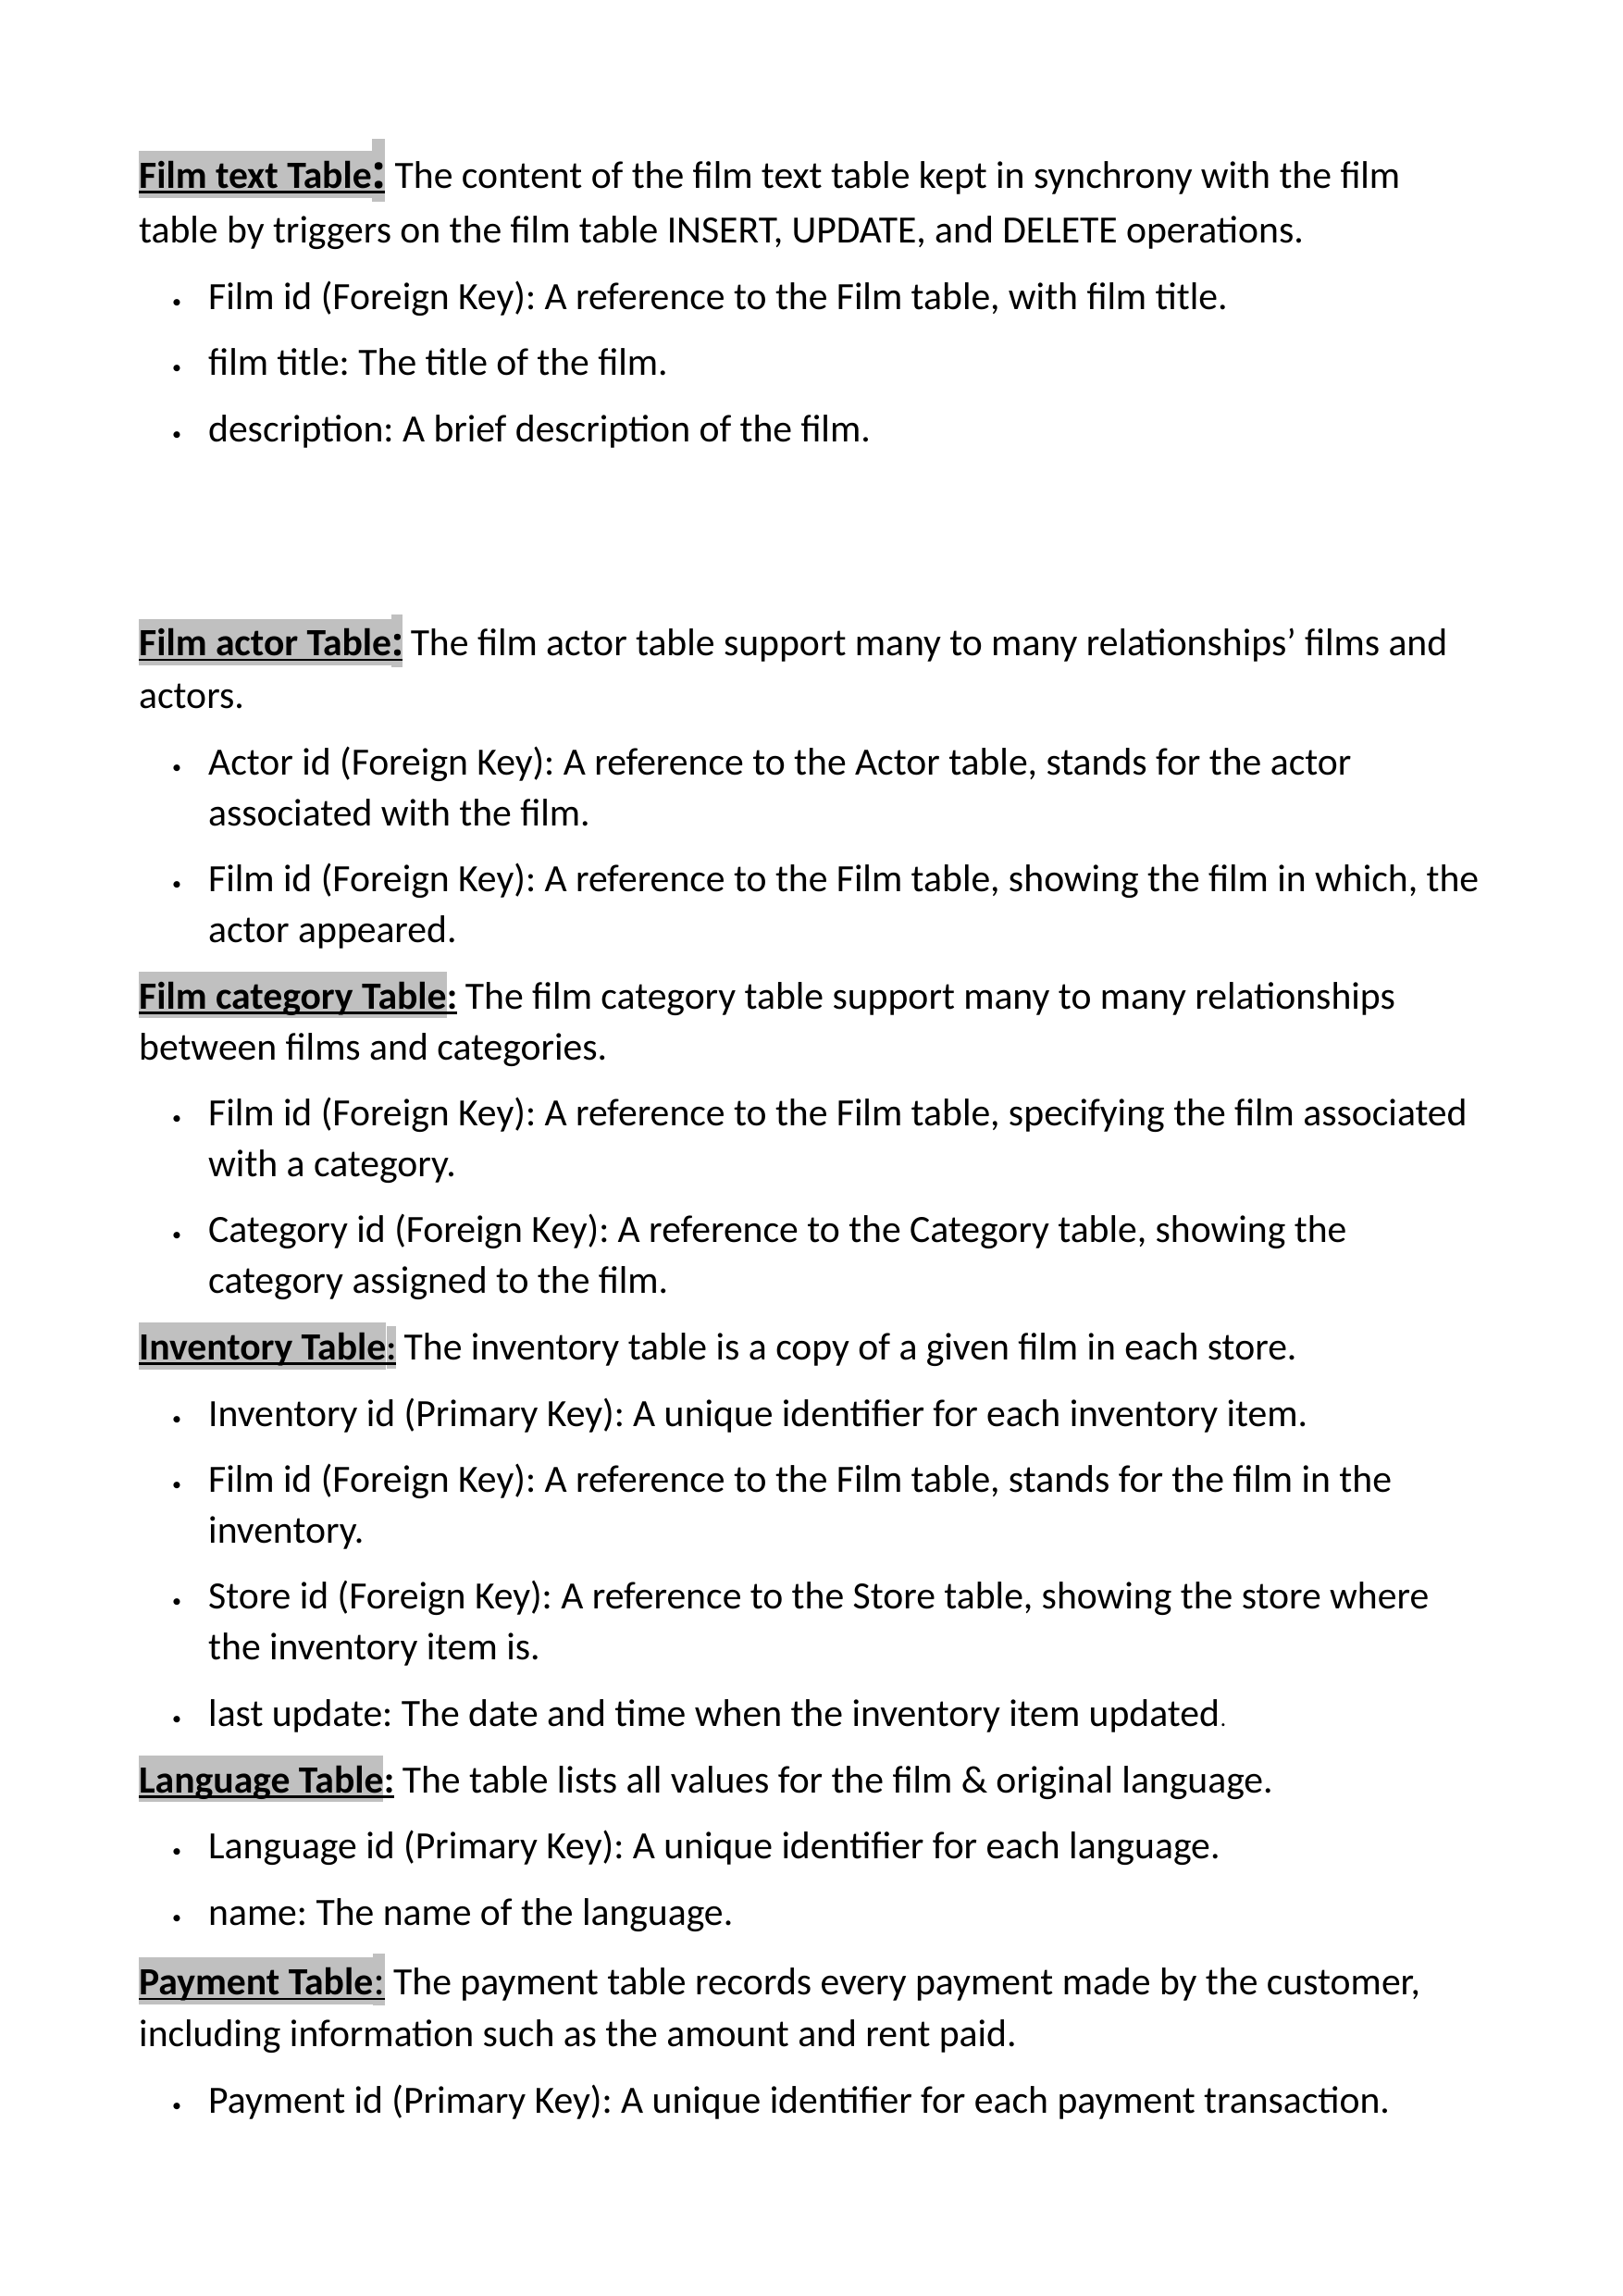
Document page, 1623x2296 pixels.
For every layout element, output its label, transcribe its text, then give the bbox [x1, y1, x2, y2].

list description: A brief description of the film. [173, 404, 1484, 452]
list Payment id (Primary Key): A unique identifier for each payment transaction. [173, 2076, 1484, 2123]
list Film id (Foreign Key): A reference to the Film table, stands for the film in the inventory. [173, 1455, 1484, 1553]
list Store id (Foreign Key): A reference to the Store table, showing the store where the inventory item is. [173, 1571, 1484, 1669]
text Language Table: The table lists all values for the film & original language. [383, 1756, 1484, 1802]
list film title: The title of the film. [173, 338, 1484, 385]
list last update: The date and time when the inventory item updated. [173, 1689, 1484, 1736]
list Film id (Foreign Key): A reference to the Film table, with film title. [173, 272, 1484, 318]
text Inventory Table: The inventory table is a copy of a given film in each store. [386, 1322, 1484, 1370]
list Language id (Primary Key): A unique identifier for each language. [173, 1821, 1484, 1868]
text Film actor Table: The film actor table support many to many relationships’ films and actors. [139, 614, 1484, 718]
text Film text Table: The content of the film text table kept in synchrony with the film table by triggers on the film table INSERT, UPDATE, and DELETE operations. [139, 139, 1484, 253]
list Film id (Foreign Key): A reference to the Film table, showing the film in which, the actor appeared. [173, 854, 1484, 952]
list Actor id (Foreign Key): A reference to the Actor table, stands for the actor associated with the film. [173, 738, 1484, 835]
list Category id (Foreign Key): A reference to the Category table, showing the category assigned to the film. [173, 1205, 1484, 1303]
list Film id (Foreign Key): A reference to the Film table, specifying the film associated with a category. [173, 1088, 1484, 1186]
text Payment Table: The payment table records every payment made by the customer, including information such as the amount and rent paid. [139, 1954, 1484, 2056]
text Film category Table: The film category table support many to many relationships between films and categories. [139, 971, 1484, 1069]
list name: The name of the language. [173, 1888, 1484, 1935]
list Inventory id (Primary Key): A unique identifier for each inventory item. [173, 1389, 1484, 1435]
